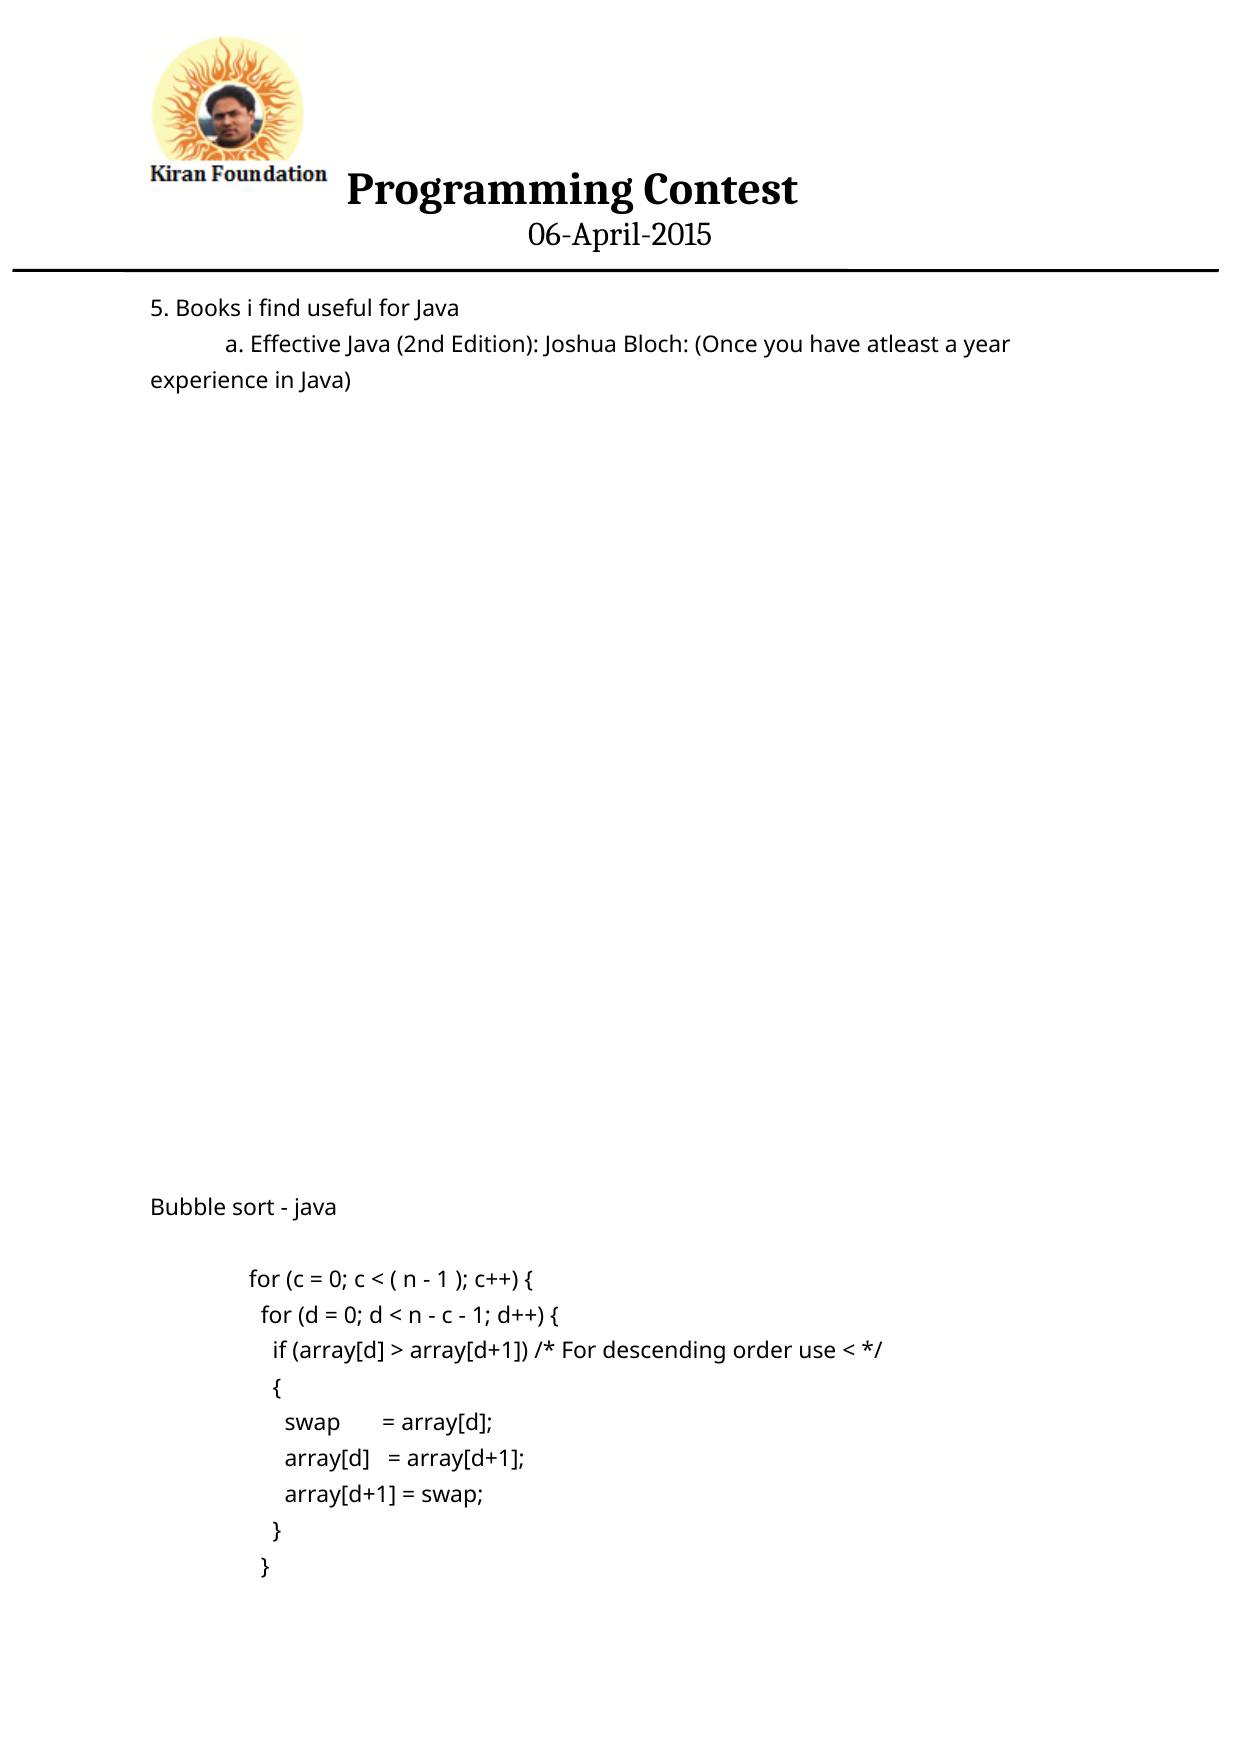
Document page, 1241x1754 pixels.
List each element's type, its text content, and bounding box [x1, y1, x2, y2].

list a. Effective Java (2nd Edition): Joshua Bloch: (Once you have atleast a year experience in Java) [150, 328, 1090, 395]
list array[d] = array[d+1]; [225, 1442, 1090, 1473]
list Bubble sort - java [150, 1191, 1090, 1222]
list } [225, 1550, 1090, 1581]
list swap = array[d]; [225, 1406, 1090, 1438]
list { [225, 1370, 1090, 1402]
list if (array[d] > array[d+1]) /* For descending order use < */ [225, 1334, 1090, 1366]
list array[d+1] = swap; [225, 1478, 1090, 1509]
picture [150, 35, 339, 205]
list 5. Books i find useful for Java [150, 292, 1090, 323]
list for (d = 0; d < n - c - 1; d++) { [225, 1298, 1090, 1330]
list for (c = 0; c < ( n - 1 ); c++) { [225, 1263, 1090, 1294]
list } [225, 1514, 1090, 1545]
